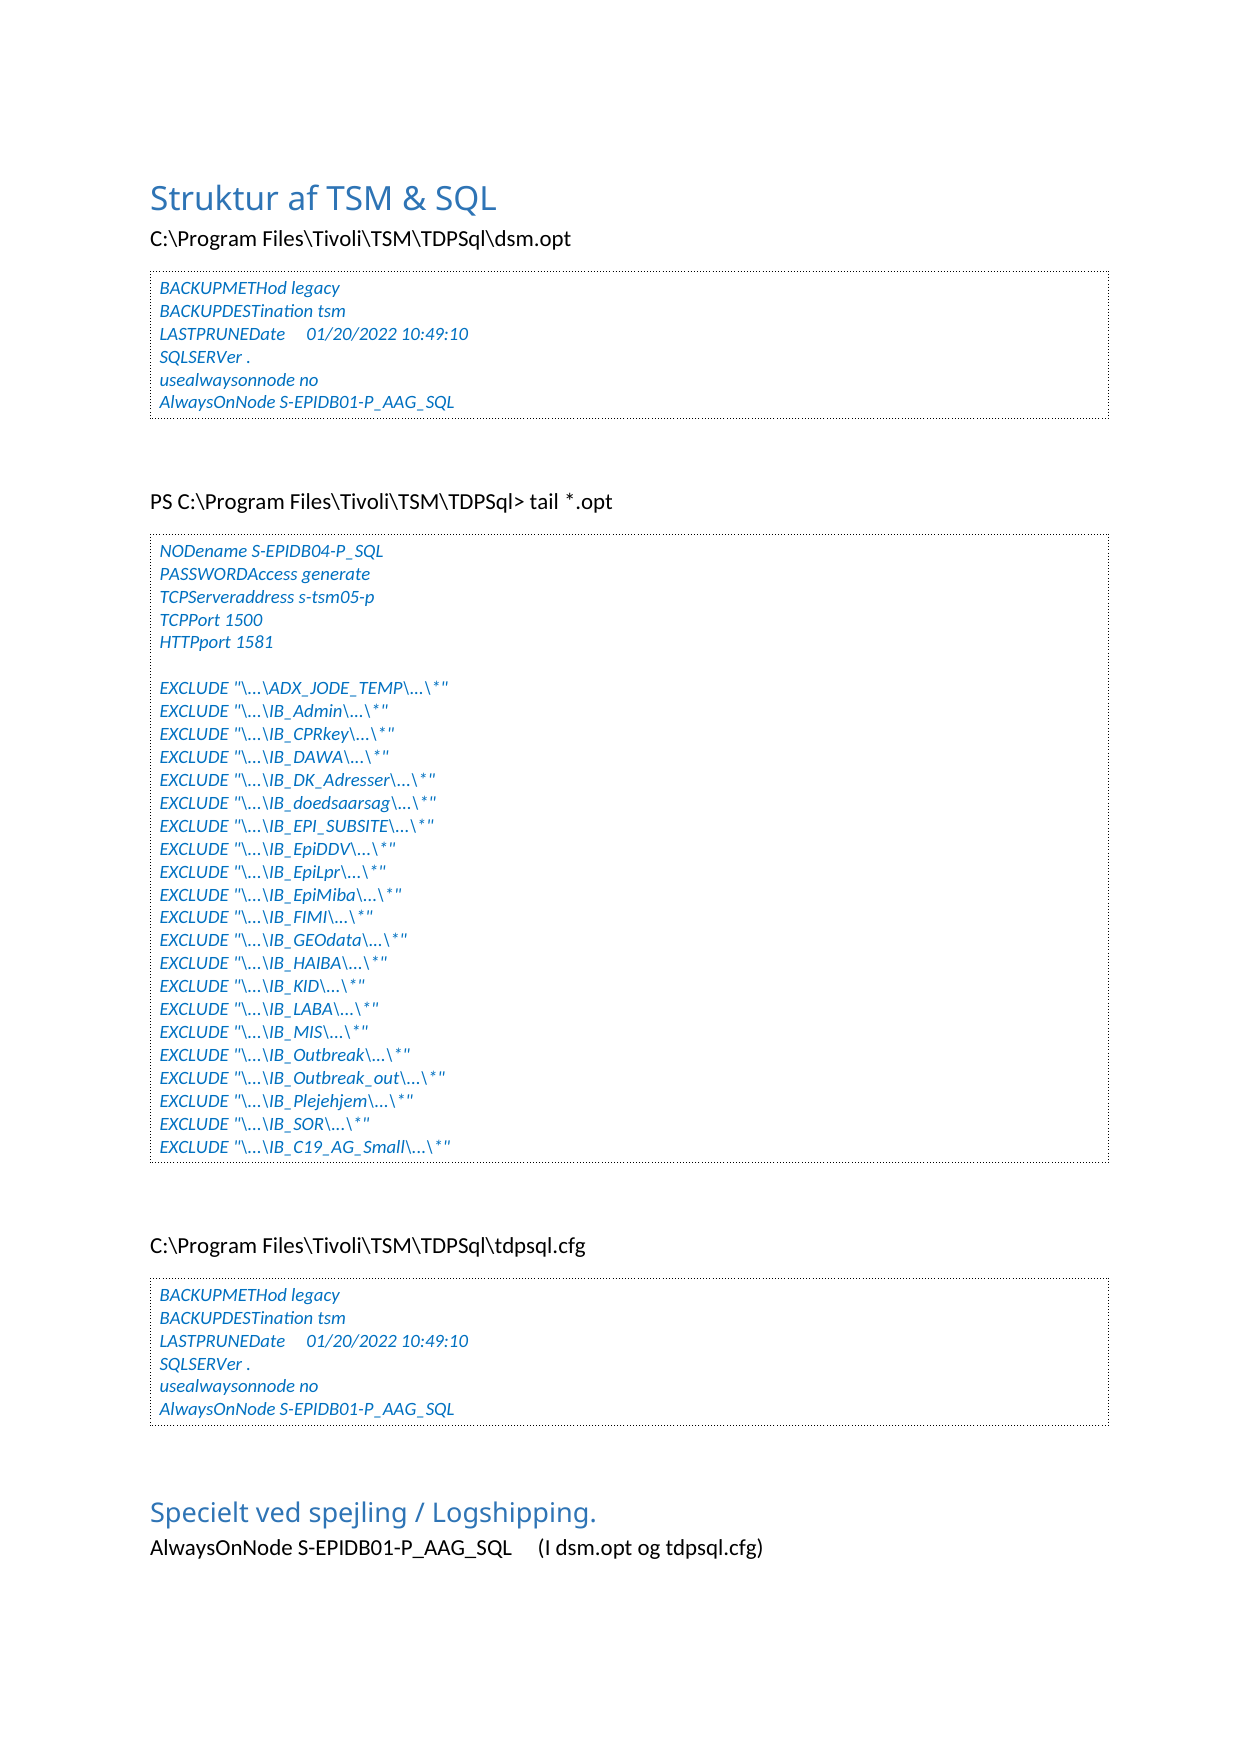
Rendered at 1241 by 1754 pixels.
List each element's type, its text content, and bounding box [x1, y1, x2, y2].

text EXCLUDE "\...\IB_EPI_SUBSITE\...\*" [159, 814, 1099, 837]
text C:\Program Files\Tivoli\TSM\TDPSql\dsm.opt [150, 224, 1090, 252]
text EXCLUDE "\...\IB_EpiDDV\...\*" [159, 837, 1099, 860]
text EXCLUDE "\...\IB_FIMI\...\*" [159, 906, 1099, 928]
text EXCLUDE "\...\ADX_JODE_TEMP\...\*" [159, 676, 1099, 699]
text EXCLUDE "\...\IB_Outbreak_out\...\*" [159, 1066, 1099, 1089]
text HTTPport 1581 [159, 631, 1099, 653]
text EXCLUDE "\...\IB_EpiLpr\...\*" [159, 860, 1099, 883]
text usealwaysonnode no [159, 1375, 1099, 1398]
text EXCLUDE "\...\IB_SOR\...\*" [159, 1112, 1099, 1135]
text EXCLUDE "\...\IB_C19_AG_Small\...\*" [151, 1135, 1108, 1160]
text EXCLUDE "\...\IB_DK_Adresser\...\*" [159, 768, 1099, 791]
text AlwaysOnNode S-EPIDB01-P_AAG_SQL [151, 391, 1108, 416]
text PASSWORDAccess generate [159, 562, 1099, 585]
text BACKUPDESTination tsm [159, 299, 1099, 322]
text NODename S-EPIDB04-P_SQL [151, 537, 1108, 562]
text usealwaysonnode no [159, 368, 1099, 391]
text BACKUPMETHod legacy [151, 274, 1108, 299]
text EXCLUDE "\...\IB_CPRkey\...\*" [159, 722, 1099, 745]
text EXCLUDE "\...\IB_EpiMiba\...\*" [159, 883, 1099, 906]
text AlwaysOnNode S-EPIDB01-P_AAG_SQL (I dsm.opt og tdpsql.cfg) [150, 1533, 1090, 1561]
text EXCLUDE "\...\IB_HAIBA\...\*" [159, 951, 1099, 974]
text BACKUPMETHod legacy [151, 1281, 1108, 1306]
text TCPPort 1500 [159, 608, 1099, 631]
text EXCLUDE "\...\IB_Outbreak\...\*" [159, 1043, 1099, 1066]
text AlwaysOnNode S-EPIDB01-P_AAG_SQL [151, 1398, 1108, 1423]
subtitle Specielt ved spejling / Logshipping. [150, 1494, 1090, 1531]
text LASTPRUNEDate 01/20/2022 10:49:10 [159, 322, 1099, 345]
text BACKUPDESTination tsm [159, 1306, 1099, 1329]
text EXCLUDE "\...\IB_DAWA\...\*" [159, 745, 1099, 768]
text EXCLUDE "\...\IB_MIS\...\*" [159, 1020, 1099, 1043]
text EXCLUDE "\...\IB_doedsaarsag\...\*" [159, 791, 1099, 814]
text EXCLUDE "\...\IB_Plejehjem\...\*" [159, 1089, 1099, 1112]
text EXCLUDE "\...\IB_KID\...\*" [159, 974, 1099, 997]
text PS C:\Program Files\Tivoli\TSM\TDPSql> tail *.opt [150, 487, 1090, 515]
text SQLSERVer . [159, 1352, 1099, 1375]
text EXCLUDE "\...\IB_LABA\...\*" [159, 997, 1099, 1020]
text LASTPRUNEDate 01/20/2022 10:49:10 [159, 1329, 1099, 1352]
text SQLSERVer . [159, 345, 1099, 368]
text EXCLUDE "\...\IB_GEOdata\...\*" [159, 928, 1099, 951]
text C:\Program Files\Tivoli\TSM\TDPSql\tdpsql.cfg [150, 1231, 1090, 1259]
text TCPServeraddress s-tsm05-p [159, 585, 1099, 608]
text EXCLUDE "\...\IB_Admin\...\*" [159, 699, 1099, 722]
subtitle Struktur af TSM & SQL [150, 175, 1090, 220]
